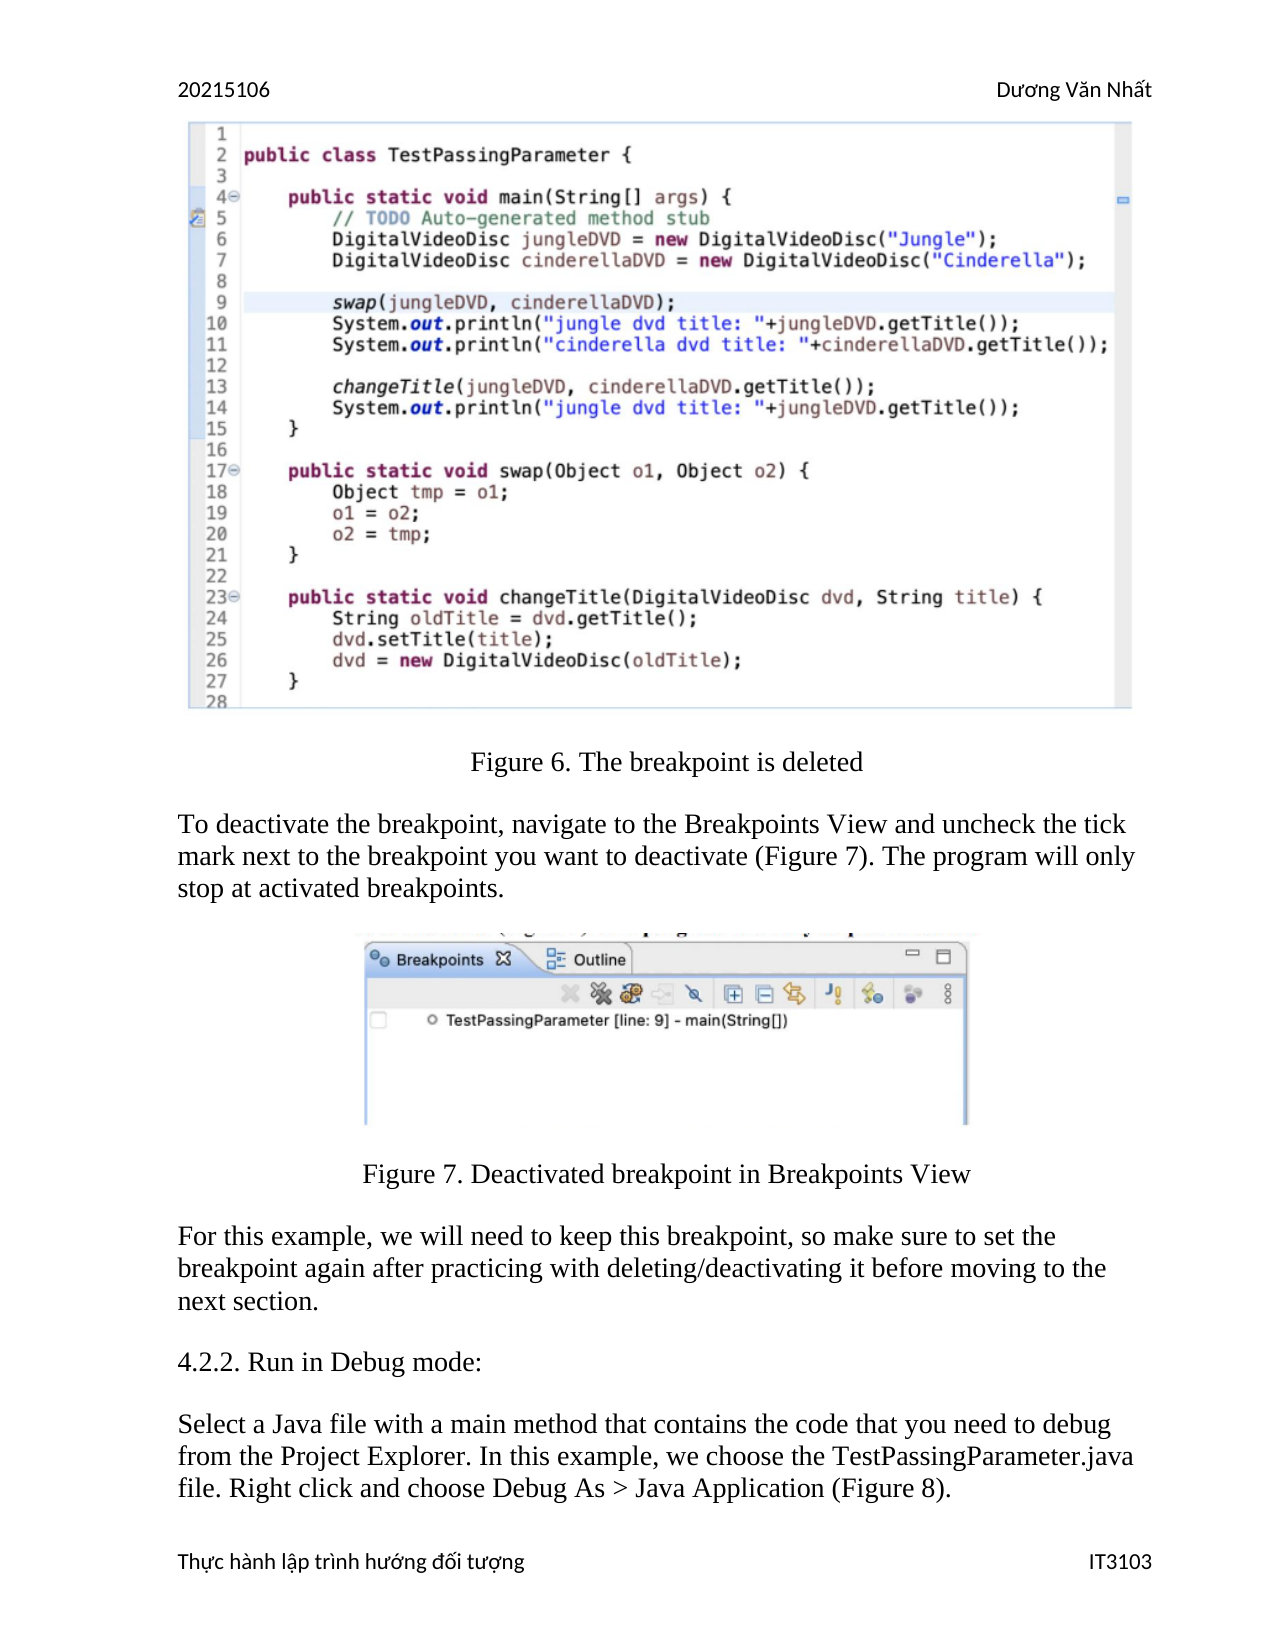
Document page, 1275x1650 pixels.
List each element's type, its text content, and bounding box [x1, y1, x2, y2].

text Select a Java file with a main method that contains the code that you need to debug from the Project Explorer. In this example, we choose the TestPassingParameter.java file. Right click and choose Debug As > Java Application (Figure 8). [177, 1407, 1157, 1504]
text For this example, we will need to keep this breakpoint, so make sure to set the breakpoint again after practicing with deleting/deactivating it before moving to the next section. [177, 1219, 1157, 1316]
text To deactivate the breakpoint, navigate to the Breakpoints View and uncheck the tick mark next to the breakpoint you want to deactivate (Figure 7). The program will only stop at activated breakpoints. [177, 807, 1157, 904]
text 4.2.2. Run in Debug mode: [177, 1345, 1157, 1378]
picture [177, 118, 1157, 716]
text Figure 6. The breakpoint is deleted [177, 745, 1157, 778]
picture [353, 933, 981, 1129]
text Figure 7. Deactivated breakpoint in Breakpoints View [177, 1157, 1157, 1190]
